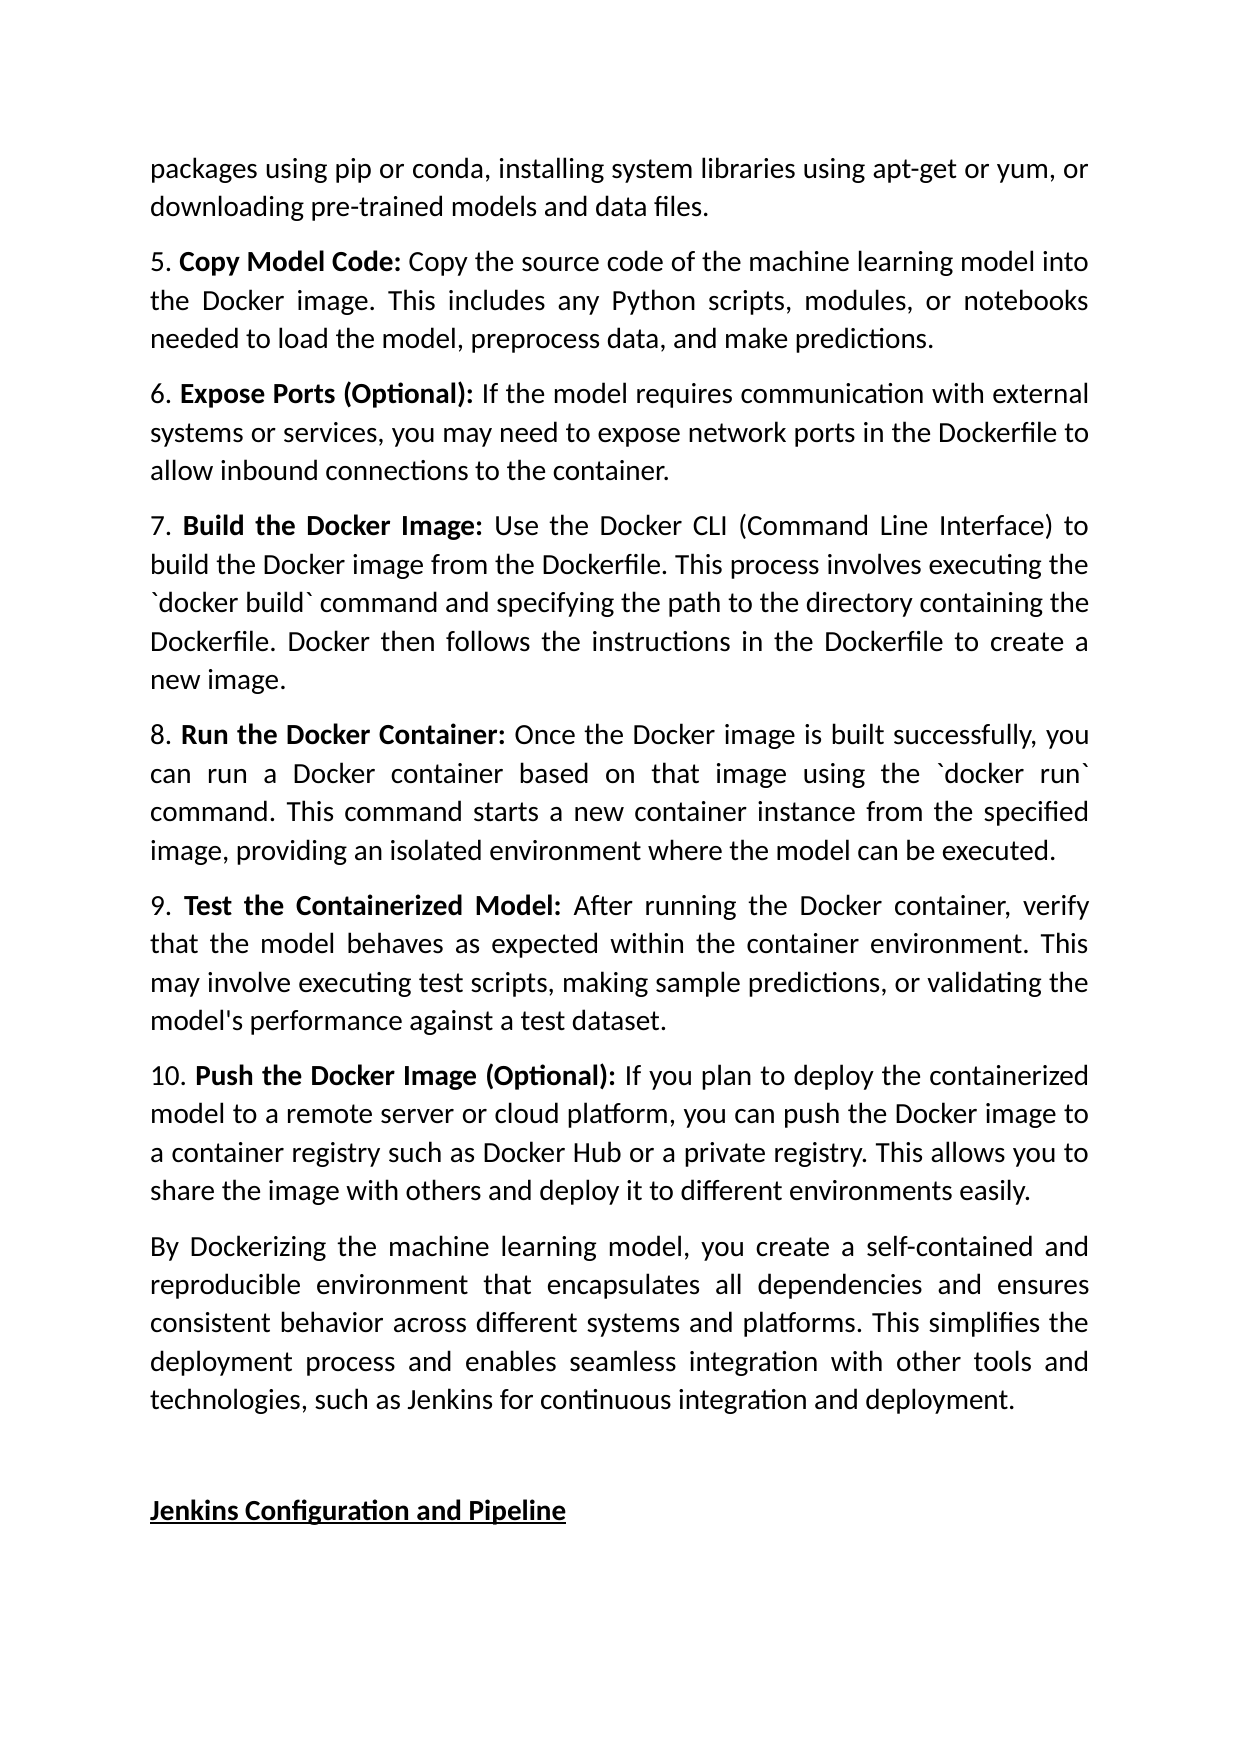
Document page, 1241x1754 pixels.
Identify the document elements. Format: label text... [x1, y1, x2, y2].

text 7. Build the Docker Image: Use the Docker CLI (Command Line Interface) to build the Docker image from the Dockerfile. This process involves executing the `docker build` command and specifying the path to the directory containing the Dockerfile. Docker then follows the instructions in the Dockerfile to create a new image. [150, 507, 1090, 697]
text By Dockerizing the machine learning model, you create a self-contained and reproducible environment that encapsulates all dependencies and ensures consistent behavior across different systems and platforms. This simplifies the deployment process and enables seamless integration with other tools and technologies, such as Jenkins for continuous integration and deployment. [150, 1228, 1090, 1417]
text Jenkins Configuration and Pipeline [150, 1492, 1090, 1527]
text 6. Expose Ports (Optional): If the model requires communication with external systems or services, you may need to expose network ports in the Dockerfile to allow inbound connections to the container. [150, 376, 1090, 488]
text 10. Push the Docker Image (Optional): If you plan to deploy the containerized model to a remote server or cloud platform, you can push the Docker image to a container registry such as Docker Hub or a private registry. This allows you to share the image with others and deploy it to different environments easily. [150, 1057, 1090, 1208]
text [150, 150, 1090, 224]
text 5. Copy Model Code: Copy the source code of the machine learning model into the Docker image. This includes any Python scripts, modules, or notebooks needed to load the model, preprocess data, and make predictions. [150, 243, 1090, 356]
text 8. Run the Docker Container: Once the Docker image is built successfully, you can run a Docker container based on that image using the `docker run` command. This command starts a new container instance from the specified image, providing an isolated environment where the model can be executed. [150, 716, 1090, 867]
text 9. Test the Containerized Model: After running the Docker container, verify that the model behaves as expected within the container environment. This may involve executing test scripts, making sample predictions, or validating the model's performance against a test dataset. [150, 887, 1090, 1038]
